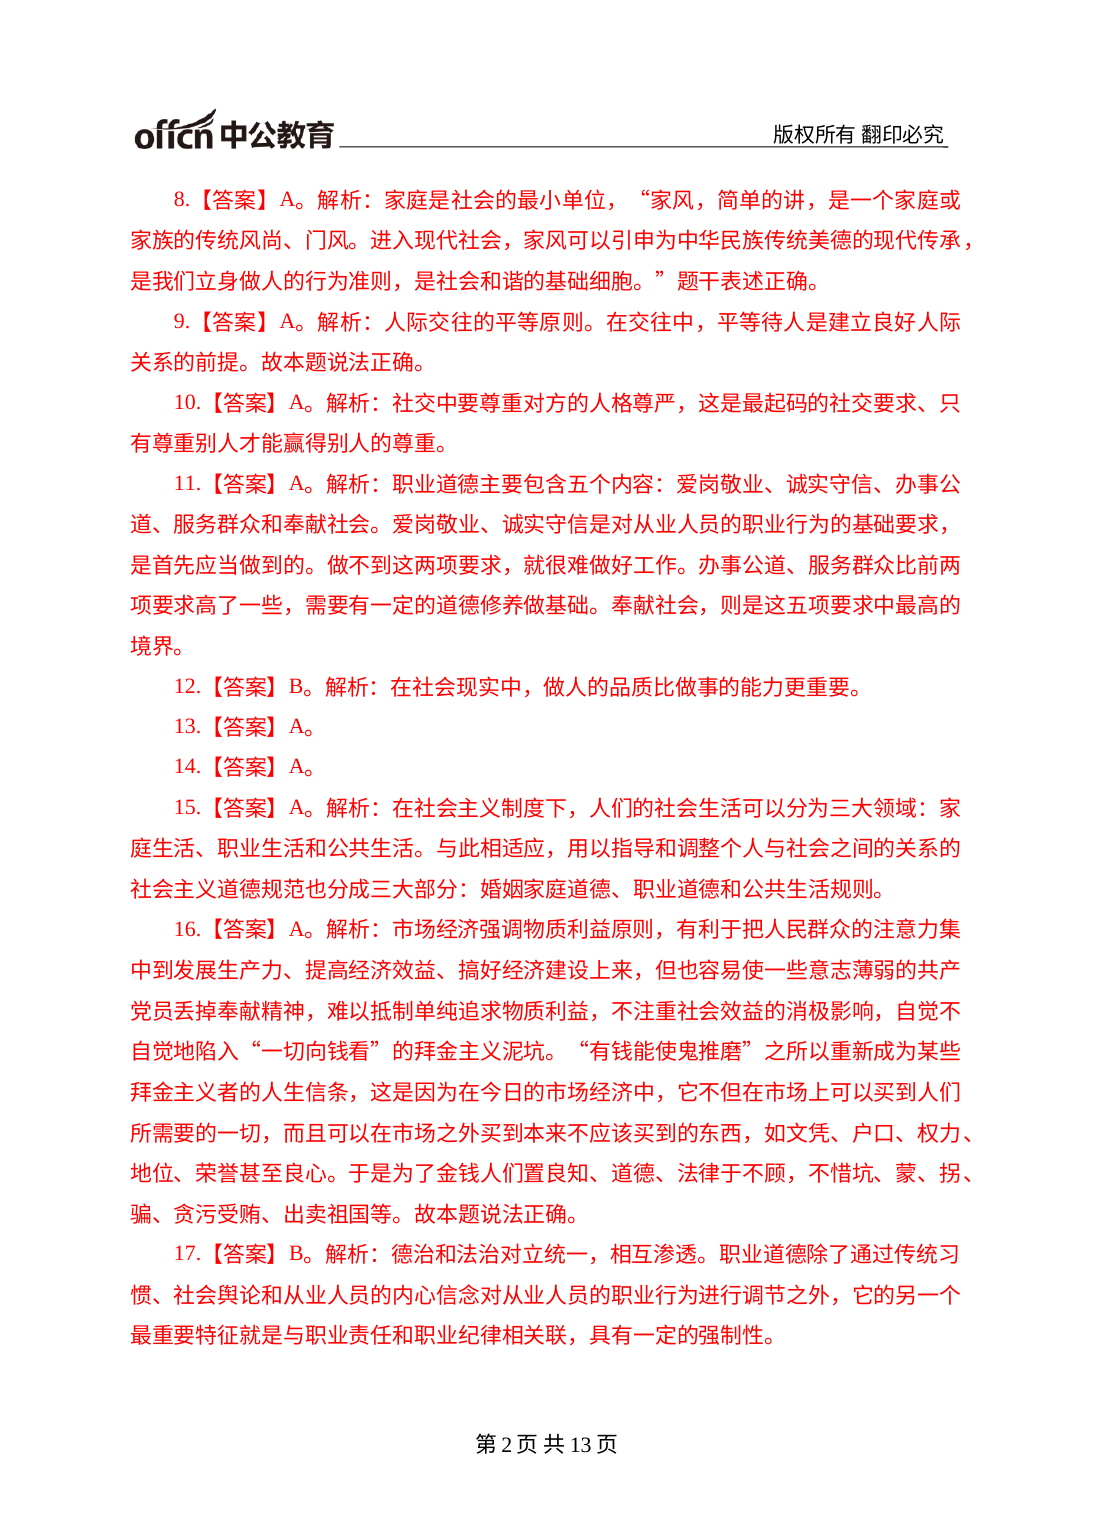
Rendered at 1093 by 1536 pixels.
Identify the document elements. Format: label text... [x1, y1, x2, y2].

text 16.【答案】A。解析：市场经济强调物质利益原则，有利于把人民群众的注意力集中到发展生产力、提高经济效益、搞好经济建设上来，但也容易使一些意志薄弱的共产党员丢掉奉献精神，难以抵制单纯追求物质利益，不注重社会效益的消极影响，自觉不自觉地陷入“一切向钱看”的拜金主义泥坑。“有钱能使鬼推磨”之所以重新成为某些拜金主义者的人生信条，这是因为在今日的市场经济中，它不但在市场上可以买到人们所需要的一切，而且可以在市场之外买到本来不应该买到的东西，如文凭、户口、权力、地位、荣誉甚至良心。于是为了金钱人们置良知、道德、法律于不顾，不惜坑、蒙、拐、骗、贪污受贿、出卖祖国等。故本题说法正确。 [130, 912, 963, 1229]
text 8.【答案】A。解析：家庭是社会的最小单位，“家风，简单的讲，是一个家庭或家族的传统风尚、门风。进入现代社会，家风可以引申为中华民族传统美德的现代传承，是我们立身做人的行为准则，是社会和谐的基础细胞。”题干表述正确。 [130, 182, 963, 296]
text 17.【答案】B。解析：德治和法治对立统一，相互渗透。职业道德除了通过传统习惯、社会舆论和从业人员的内心信念对从业人员的职业行为进行调节之外，它的另一个最重要特征就是与职业责任和职业纪律相关联，具有一定的强制性。 [130, 1237, 963, 1351]
text 14.【答案】A。 [130, 750, 963, 782]
text 12.【答案】B。解析：在社会现实中，做人的品质比做事的能力更重要。 [130, 669, 963, 702]
text 10.【答案】A。解析：社交中要尊重对方的人格尊严，这是最起码的社交要求、只有尊重别人才能赢得别人的尊重。 [130, 385, 963, 458]
text 13.【答案】A。 [130, 709, 963, 742]
text 15.【答案】A。解析：在社会主义制度下，人们的社会生活可以分为三大领域：家庭生活、职业生活和公共生活。与此相适应，用以指导和调整个人与社会之间的关系的社会主义道德规范也分成三大部分：婚姻家庭道德、职业道德和公共生活规则。 [130, 790, 963, 904]
text 9.【答案】A。解析：人际交往的平等原则。在交往中，平等待人是建立良好人际关系的前提。故本题说法正确。 [130, 304, 963, 377]
text 11.【答案】A。解析：职业道德主要包含五个内容：爱岗敬业、诚实守信、办事公道、服务群众和奉献社会。爱岗敬业、诚实守信是对从业人员的职业行为的基础要求，是首先应当做到的。做不到这两项要求，就很难做好工作。办事公道、服务群众比前两项要求高了一些，需要有一定的道德修养做基础。奉献社会，则是这五项要求中最高的境界。 [130, 466, 963, 661]
picture [133, 103, 335, 154]
